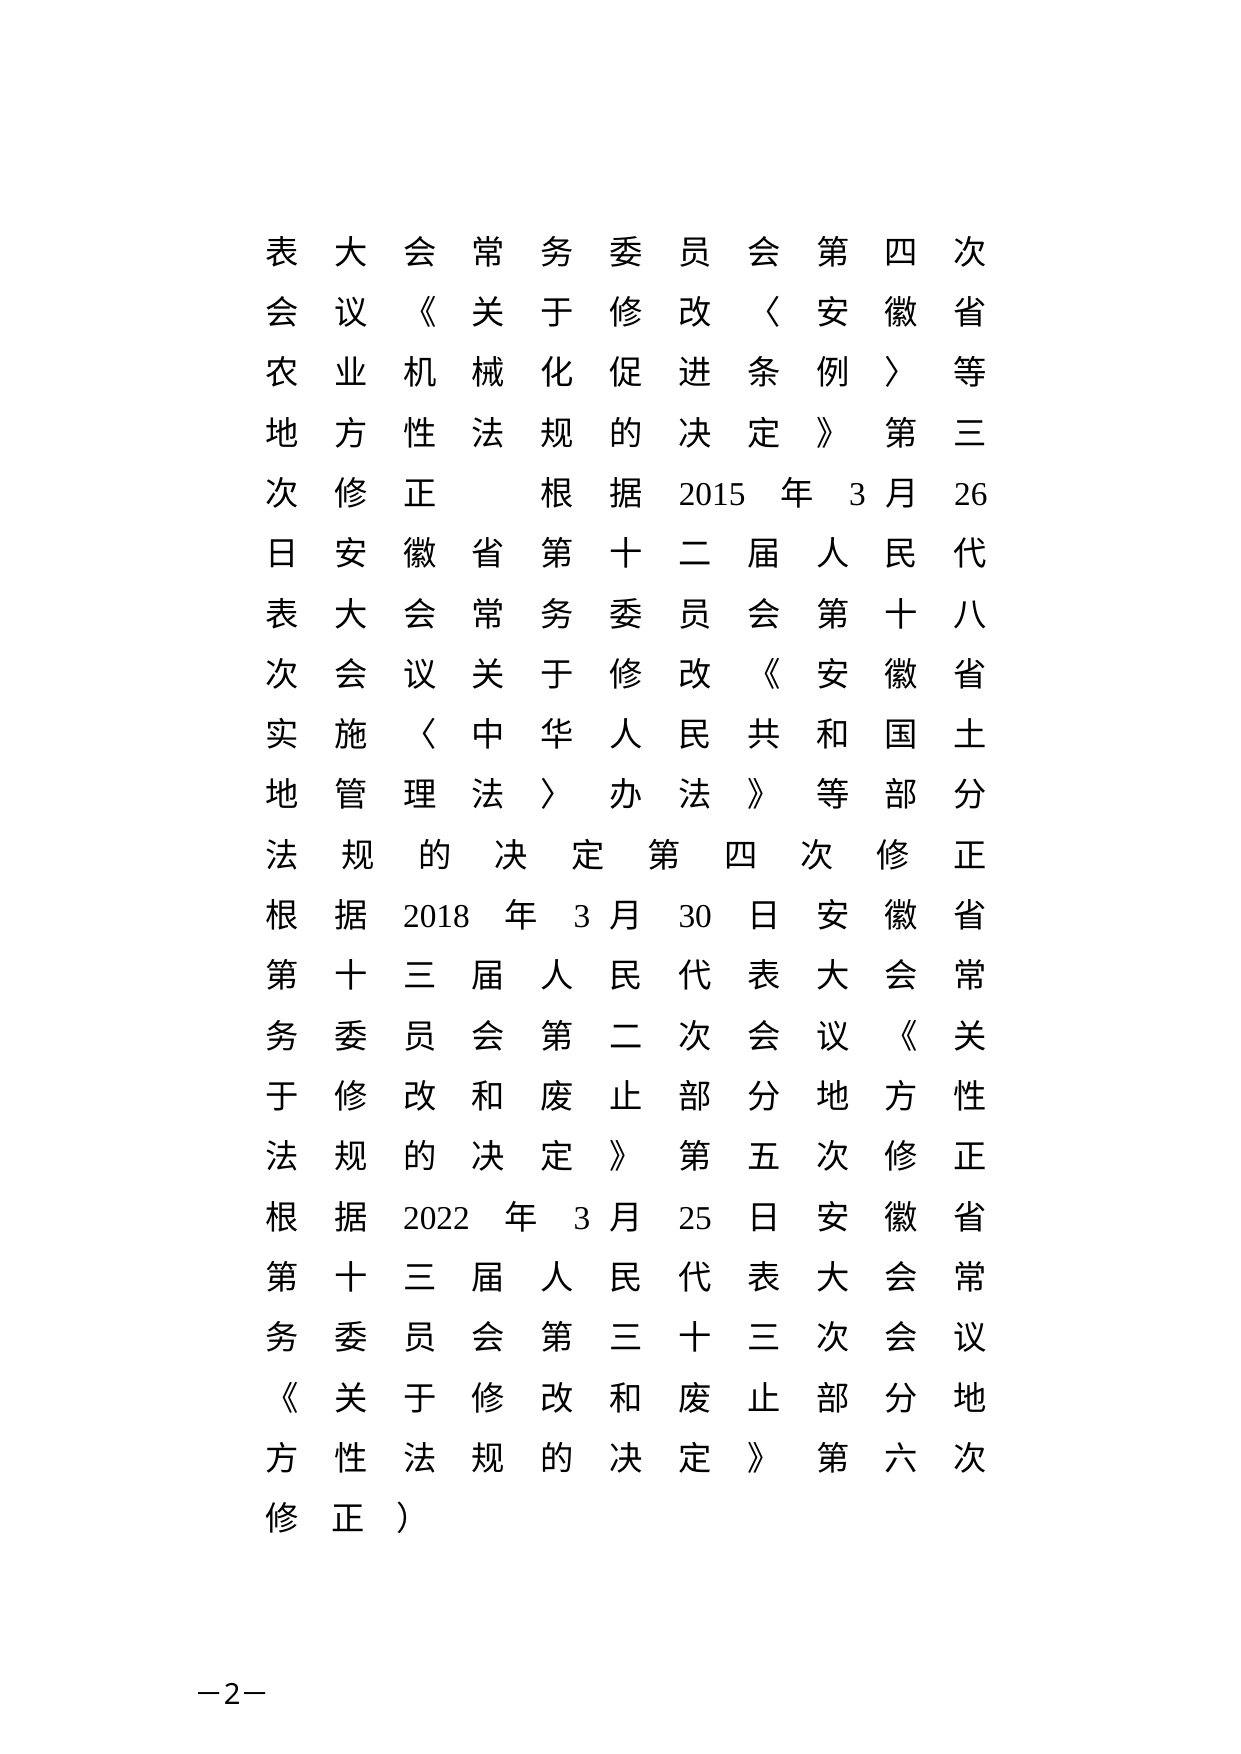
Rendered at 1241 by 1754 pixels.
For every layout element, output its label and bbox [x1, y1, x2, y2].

text [232, 219, 1019, 1546]
